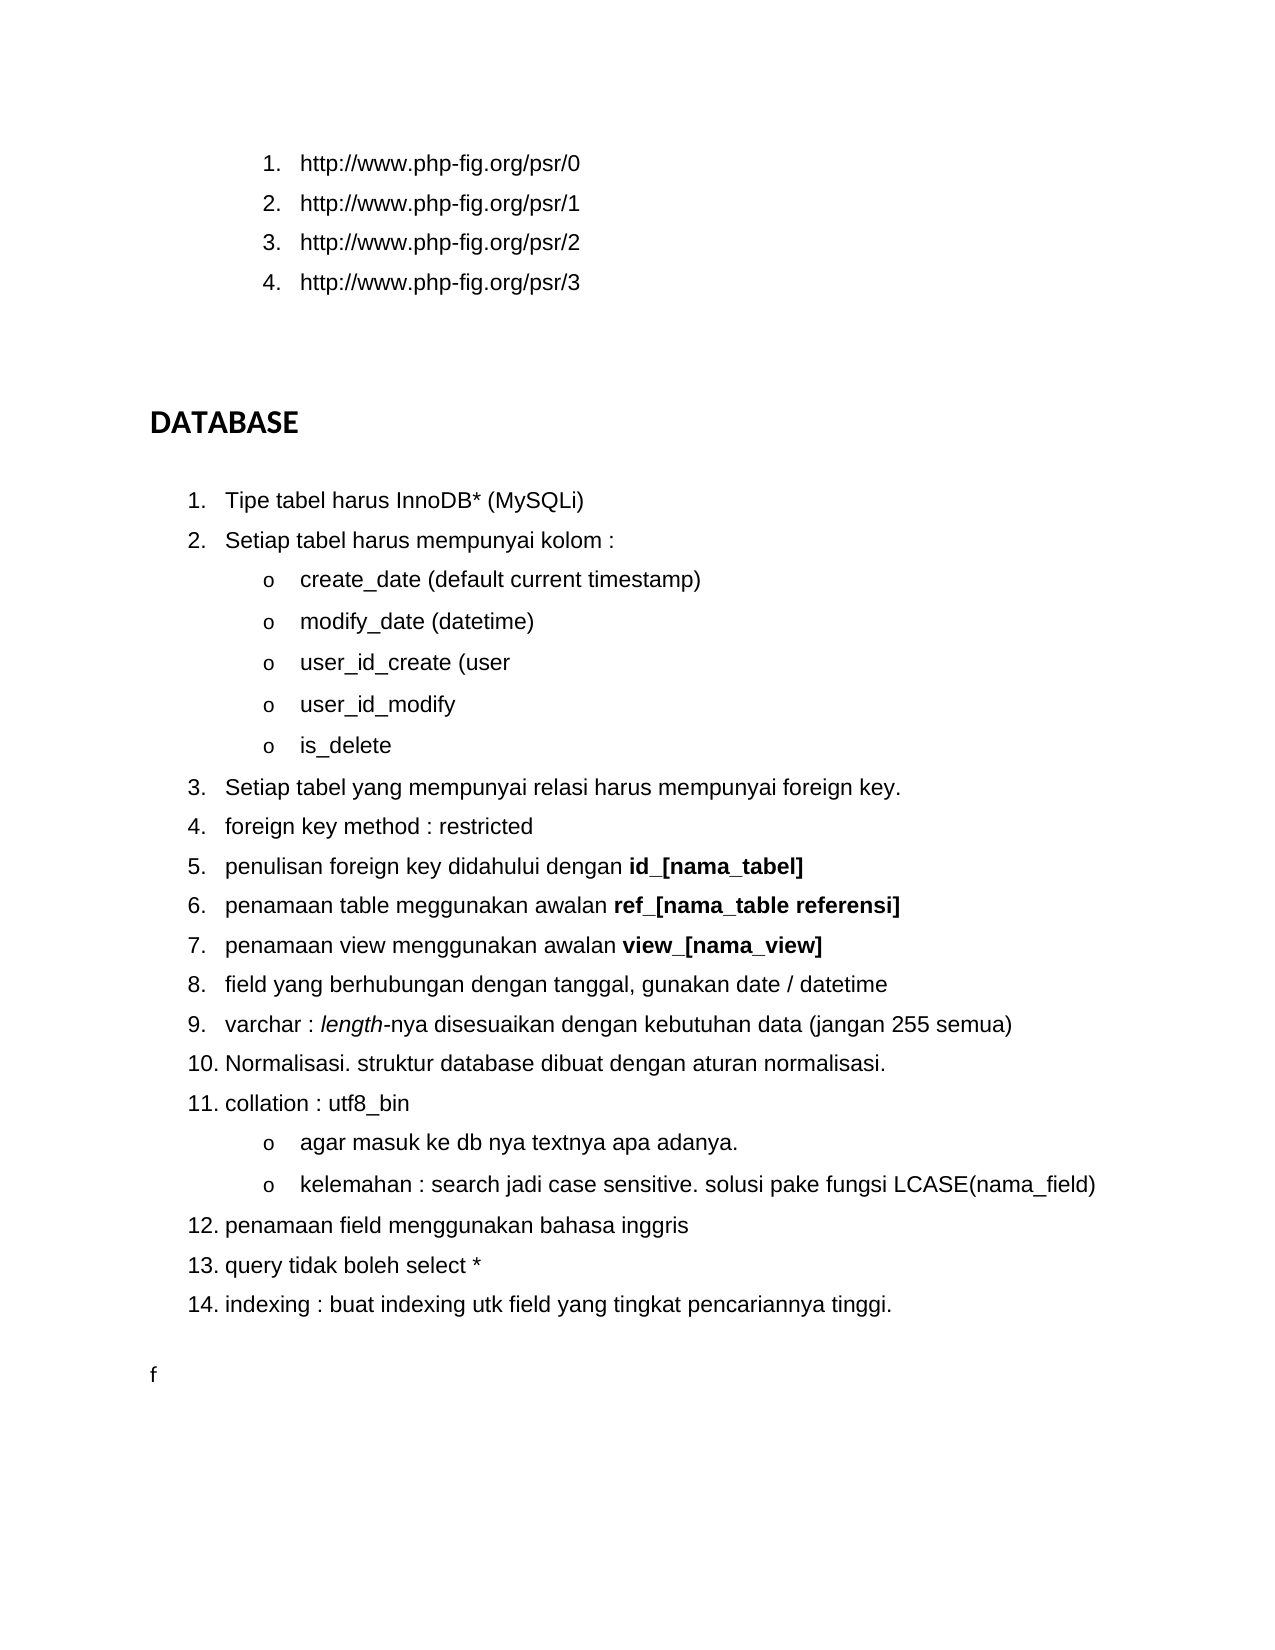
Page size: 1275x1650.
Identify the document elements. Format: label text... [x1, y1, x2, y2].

list kelemahan : search jadi case sensitive. solusi pake fungsi LCASE(nama_field) [262, 1171, 1125, 1198]
list penamaan table meggunakan awalan ref_[nama_table referensi] [187, 892, 1125, 919]
list field yang berhubungan dengan tanggal, gunakan date / datetime [187, 971, 1125, 998]
list is_delete [262, 732, 1125, 760]
list query tidak boleh select * [187, 1252, 1125, 1278]
list Setiap tabel harus mempunyai kolom : [187, 527, 1125, 553]
list foreign key method : restricted [187, 813, 1125, 840]
list penamaan field menggunakan bahasa inggris [187, 1212, 1125, 1239]
list http://www.php-fig.org/psr/3 [262, 268, 1125, 295]
list create_date (default current timestamp) [262, 566, 1125, 594]
list varchar : length-nya disesuaikan dengan kebutuhan data (jangan 255 semua) [187, 1011, 1125, 1037]
text f [150, 1360, 1125, 1388]
list http://www.php-fig.org/psr/1 [262, 189, 1125, 216]
list penamaan view menggunakan awalan view_[nama_view] [187, 932, 1125, 958]
list Tipe tabel harus InnoDB* (MySQLi) [187, 487, 1125, 513]
list modify_date (datetime) [262, 608, 1125, 635]
list Setiap tabel yang mempunyai relasi harus mempunyai foreign key. [187, 774, 1125, 800]
list user_id_create (user [262, 649, 1125, 677]
list indexing : buat indexing utk field yang tingkat pencariannya tinggi. [187, 1291, 1125, 1318]
list agar masuk ke db nya textnya apa adanya. [262, 1129, 1125, 1157]
list user_id_modify [262, 691, 1125, 718]
list http://www.php-fig.org/psr/2 [262, 229, 1125, 255]
list collation : utf8_bin [187, 1090, 1125, 1116]
list penulisan foreign key didahului dengan id_[nama_tabel] [187, 853, 1125, 879]
list Normalisasi. struktur database dibuat dengan aturan normalisasi. [187, 1050, 1125, 1077]
list http://www.php-fig.org/psr/0 [262, 150, 1125, 176]
subtitle DATABASE [150, 401, 1125, 442]
